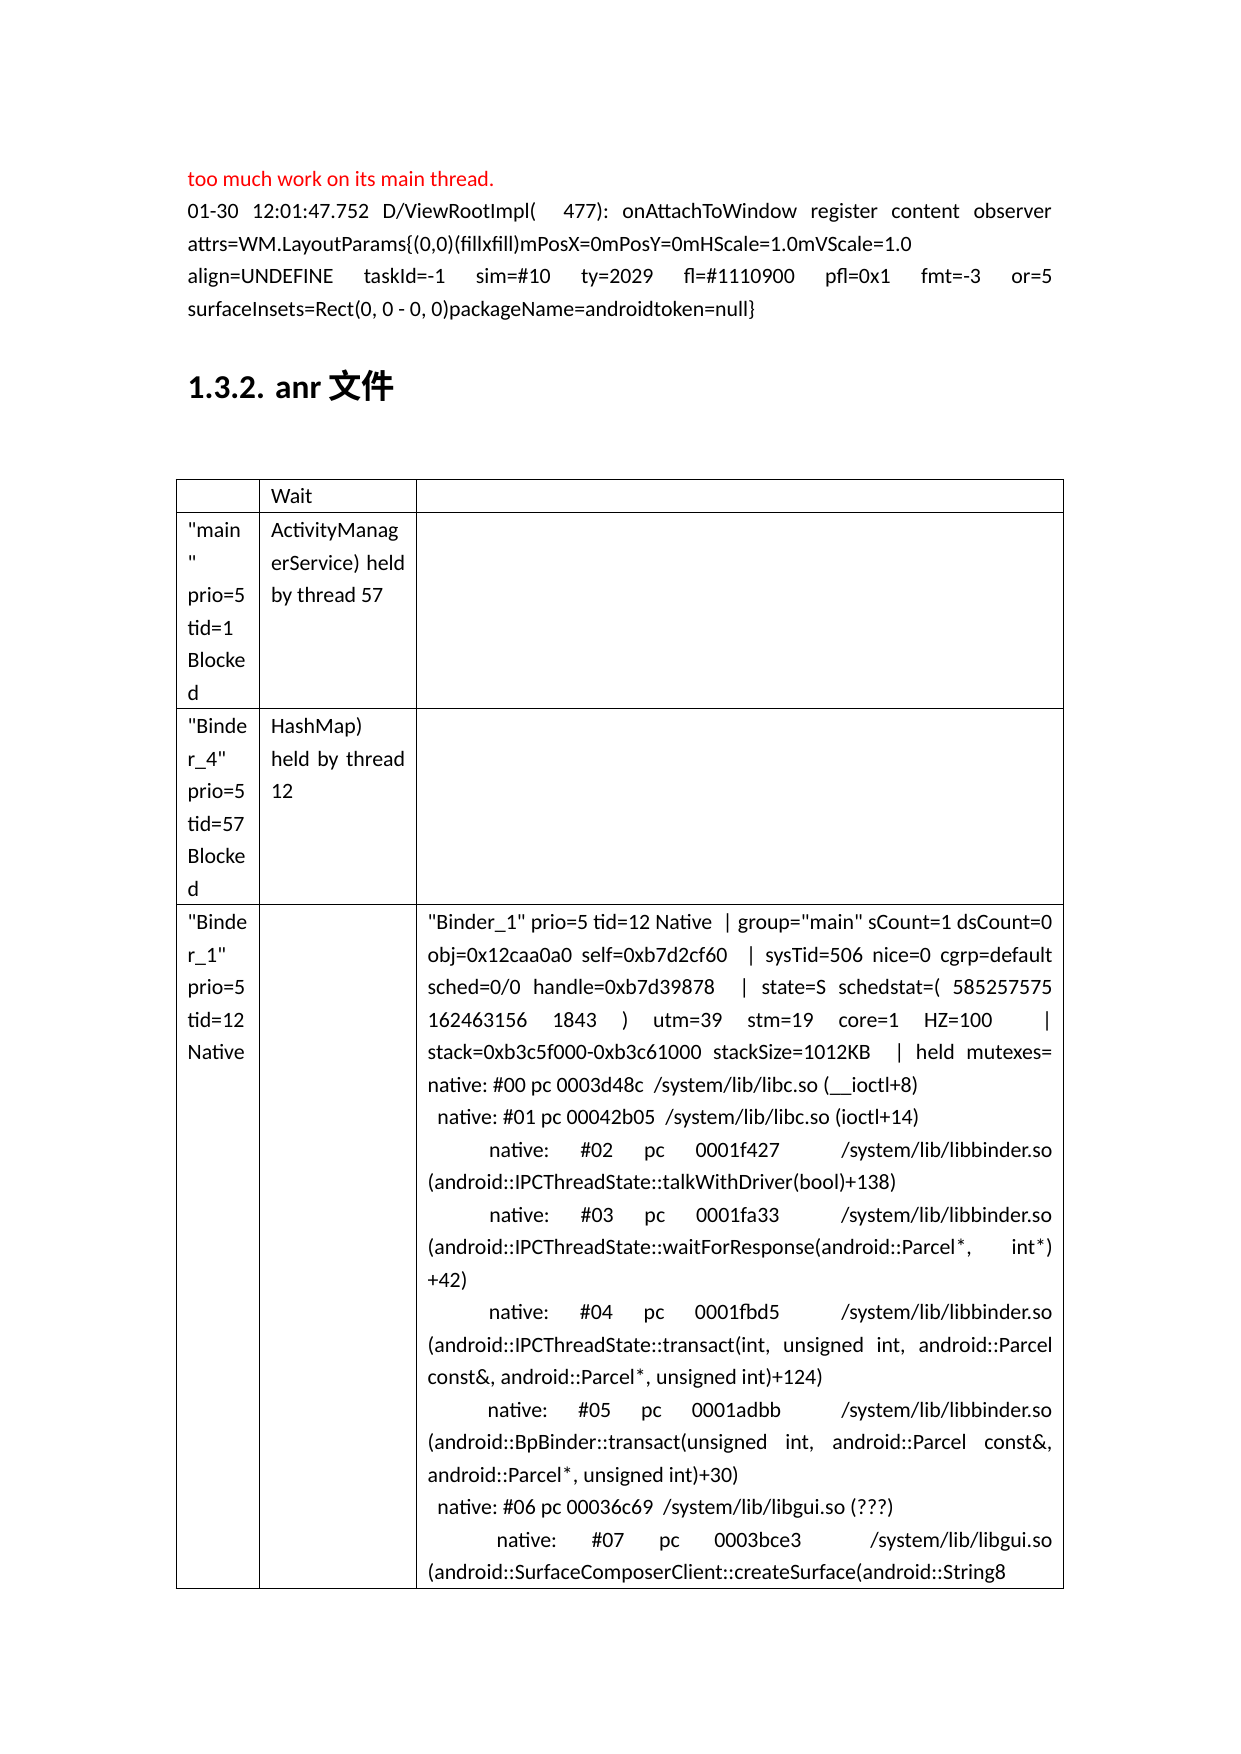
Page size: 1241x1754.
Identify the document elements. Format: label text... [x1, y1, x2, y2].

table_cell [417, 513, 1063, 708]
table_cell "Binder_4" prio=5 tid=57 Blocked [177, 709, 259, 904]
table_cell "main" prio=5 tid=1 Blocked [177, 513, 259, 708]
table_header [417, 480, 1063, 512]
table_header Wait [260, 480, 416, 512]
subtitle anr文件 [187, 352, 1053, 417]
table_cell HashMap) held by thread 12 [260, 709, 416, 904]
table_cell [417, 709, 1063, 904]
table_cell ActivityManagerService) held by thread 57 [260, 513, 416, 708]
table_header [177, 480, 259, 512]
text 01-30 12:01:47.752 I/Choreographer( 477): Skipped 141 frames! The application may be doing too much work on its main thread. [187, 162, 1053, 194]
table_cell [260, 905, 416, 1588]
text 01-30 12:01:47.752 D/ViewRootImpl( 477): onAttachToWindow register content observer attrs=WM.LayoutParams{(0,0)(fillxfill)mPosX=0mPosY=0mHScale=1.0mVScale=1.0 align=UNDEFINE taskId=-1 sim=#10 ty=2029 fl=#1110900 pfl=0x1 fmt=-3 or=5 surfaceInsets=Rect(0, 0 - 0, 0)packageName=androidtoken=null} [187, 194, 1053, 324]
table_cell "Binder_1" prio=5 tid=12 Native [177, 905, 259, 1588]
